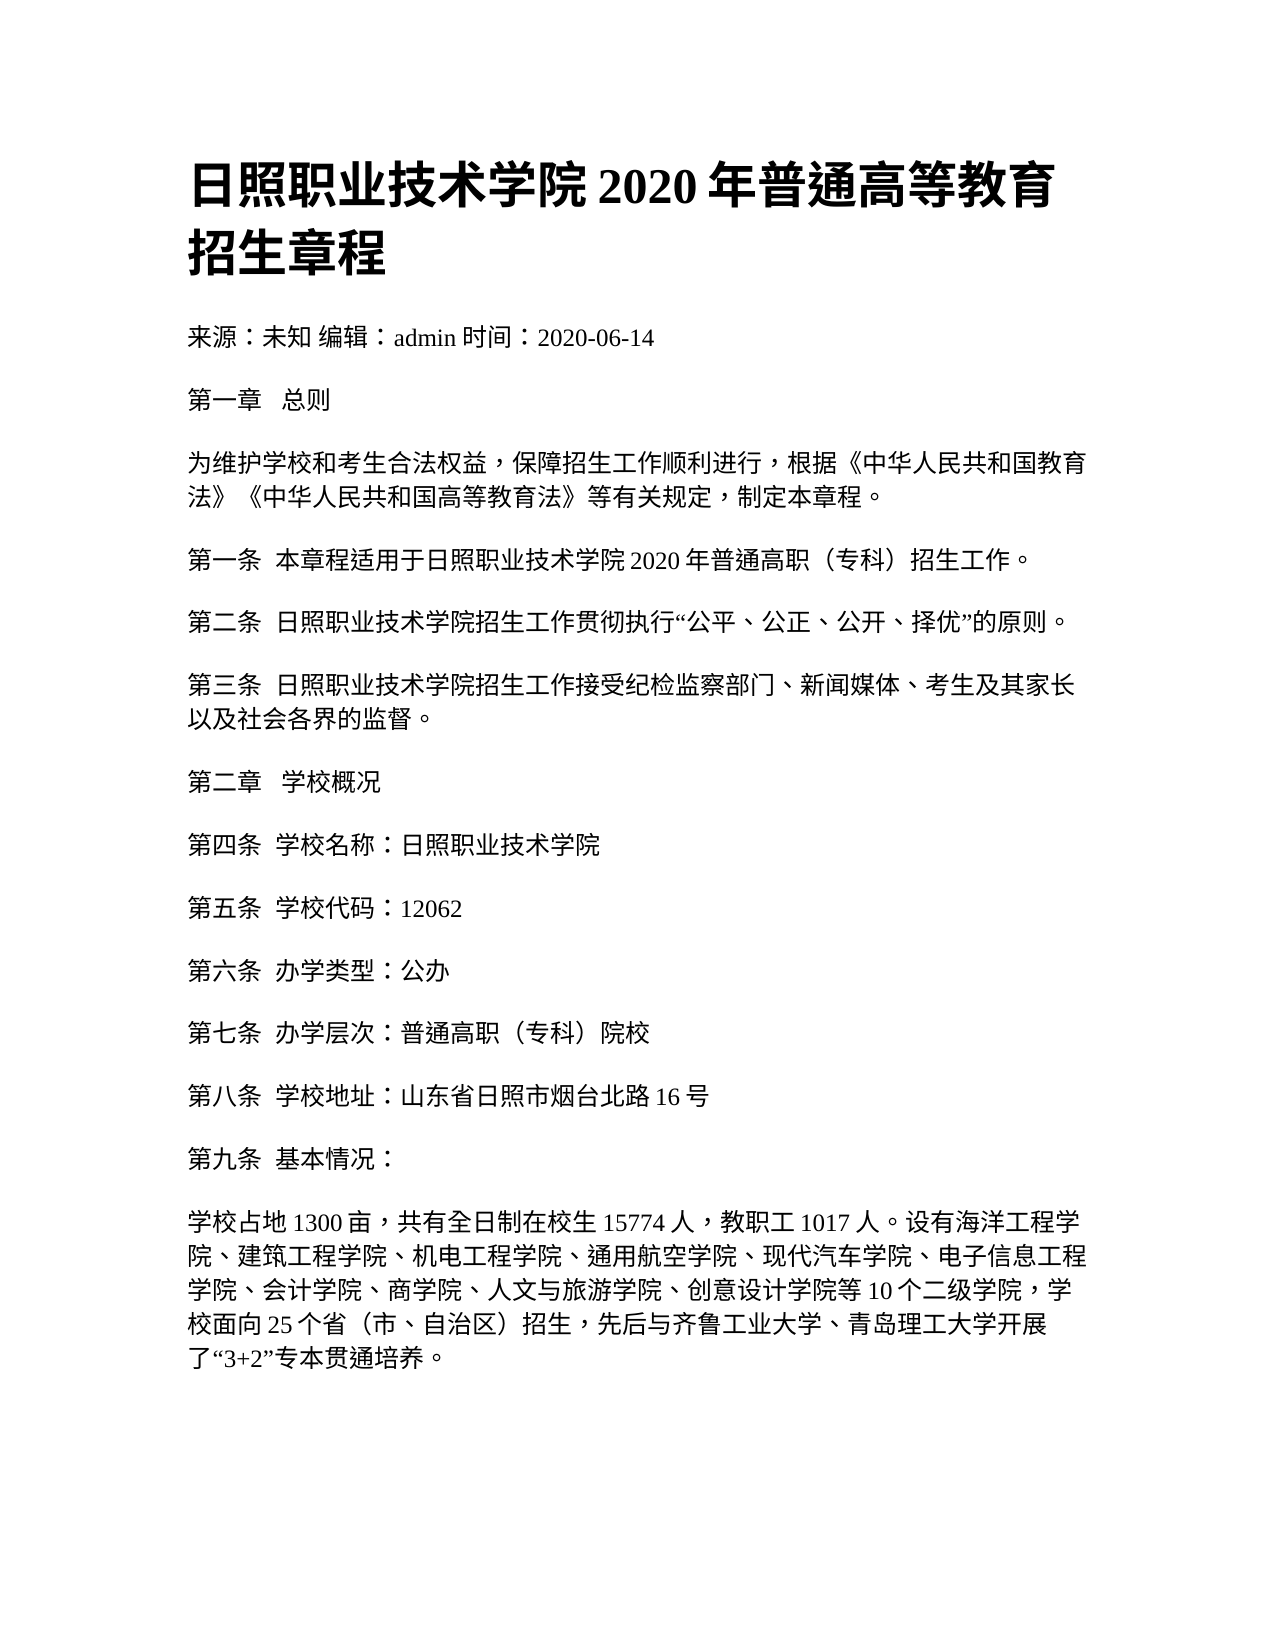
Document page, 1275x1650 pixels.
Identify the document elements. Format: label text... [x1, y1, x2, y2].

text 第八条 学校地址：山东省日照市烟台北路16号 [187, 1079, 1087, 1113]
text 第六条 办学类型：公办 [187, 953, 1087, 987]
text 第二章 学校概况 [187, 765, 1087, 799]
text 来源：未知 编辑：admin 时间：2020-06-14 [187, 320, 1087, 354]
text 学校占地1300亩，共有全日制在校生15774人，教职工1017人。设有海洋工程学院、建筑工程学院、机电工程学院、通用航空学院、现代汽车学院、电子信息工程学院、会计学院、商学院、人文与旅游学院、创意设计学院等10个二级学院，学校面向25个省（市、自治区）招生，先后与齐鲁工业大学、青岛理工大学开展了“3+2”专本贯通培养。 [187, 1204, 1087, 1375]
text 为维护学校和考生合法权益，保障招生工作顺利进行，根据《中华人民共和国教育法》《中华人民共和国高等教育法》等有关规定，制定本章程。 [187, 445, 1087, 513]
text 第三条 日照职业技术学院招生工作接受纪检监察部门、新闻媒体、考生及其家长以及社会各界的监督。 [187, 668, 1087, 736]
subtitle 日照职业技术学院2020年普通高等教育招生章程 [187, 150, 1087, 286]
text 第二条 日照职业技术学院招生工作贯彻执行“公平、公正、公开、择优”的原则。 [187, 605, 1087, 639]
text 第一条 本章程适用于日照职业技术学院2020年普通高职（专科）招生工作。 [187, 542, 1087, 576]
text 第四条 学校名称：日照职业技术学院 [187, 828, 1087, 862]
text 第一章 总则 [187, 383, 1087, 417]
text 第九条 基本情况： [187, 1142, 1087, 1176]
text 第五条 学校代码：12062 [187, 890, 1087, 924]
text 第七条 办学层次：普通高职（专科）院校 [187, 1016, 1087, 1050]
